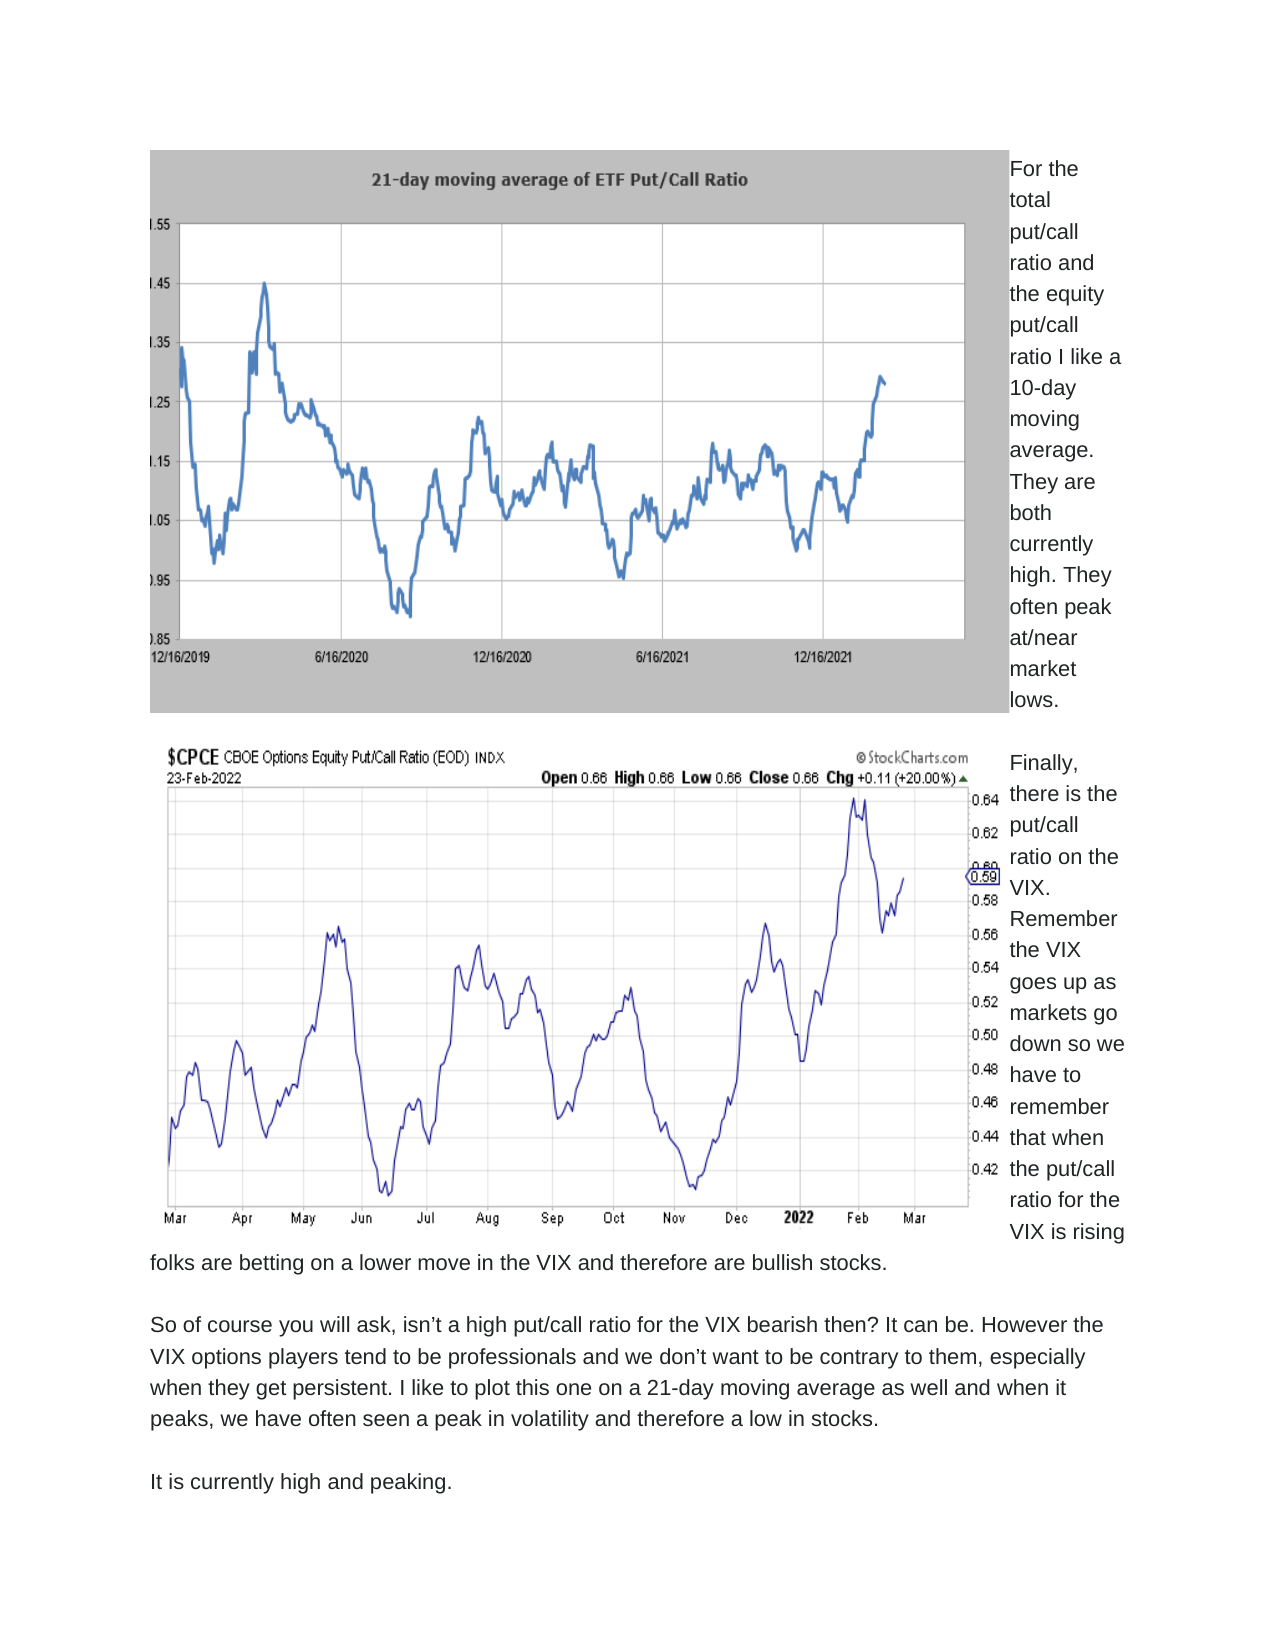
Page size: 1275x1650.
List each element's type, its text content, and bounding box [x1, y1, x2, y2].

picture [150, 743, 1010, 1239]
text So of course you will ask, isn’t a high put/call ratio for the VIX bearish then? It can be. However the VIX options players tend to be professionals and we don’t want to be contrary to them, especially when they get persistent. I like to plot this one on a 21-day moving average as well and when it peaks, we have often seen a peak in volatility and therefore a low in stocks. [150, 1306, 1125, 1431]
text It is currently high and peaking. [150, 1462, 1125, 1494]
text For the total put/call ratio and the equity put/call ratio I like a 10-day moving average. They are both currently high. They often peak at/near market lows. [1010, 150, 1125, 712]
picture [150, 150, 1010, 713]
